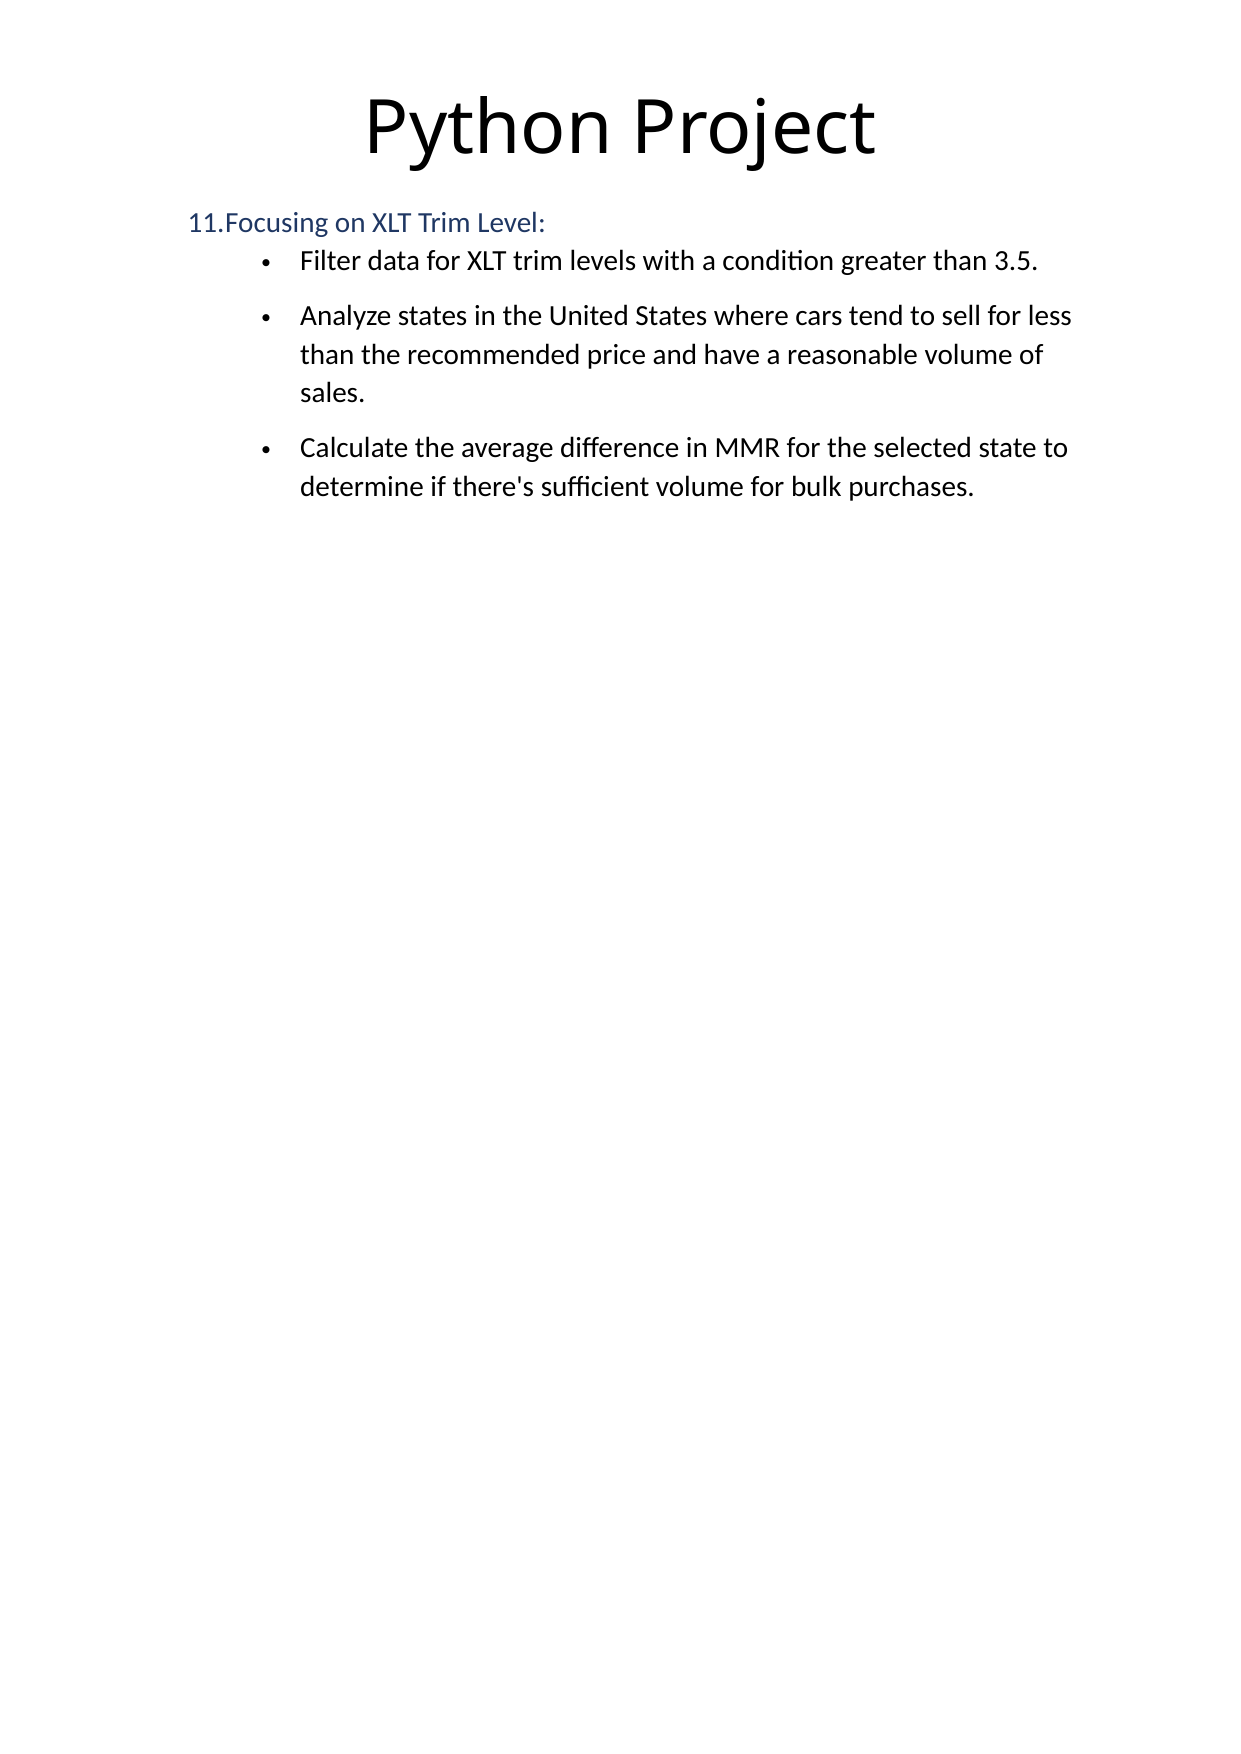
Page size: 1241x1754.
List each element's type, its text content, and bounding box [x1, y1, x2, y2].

list Filter data for XLT trim levels with a condition greater than 3.5. [262, 242, 1090, 278]
subtitle Focusing on XLT Trim Level: [187, 204, 1090, 239]
list Analyze states in the United States where cars tend to sell for less than the recommended price and have a reasonable volume of sales. [262, 297, 1090, 410]
list Calculate the average difference in MMR for the selected state to determine if there's sufficient volume for bulk purchases. [262, 429, 1090, 503]
